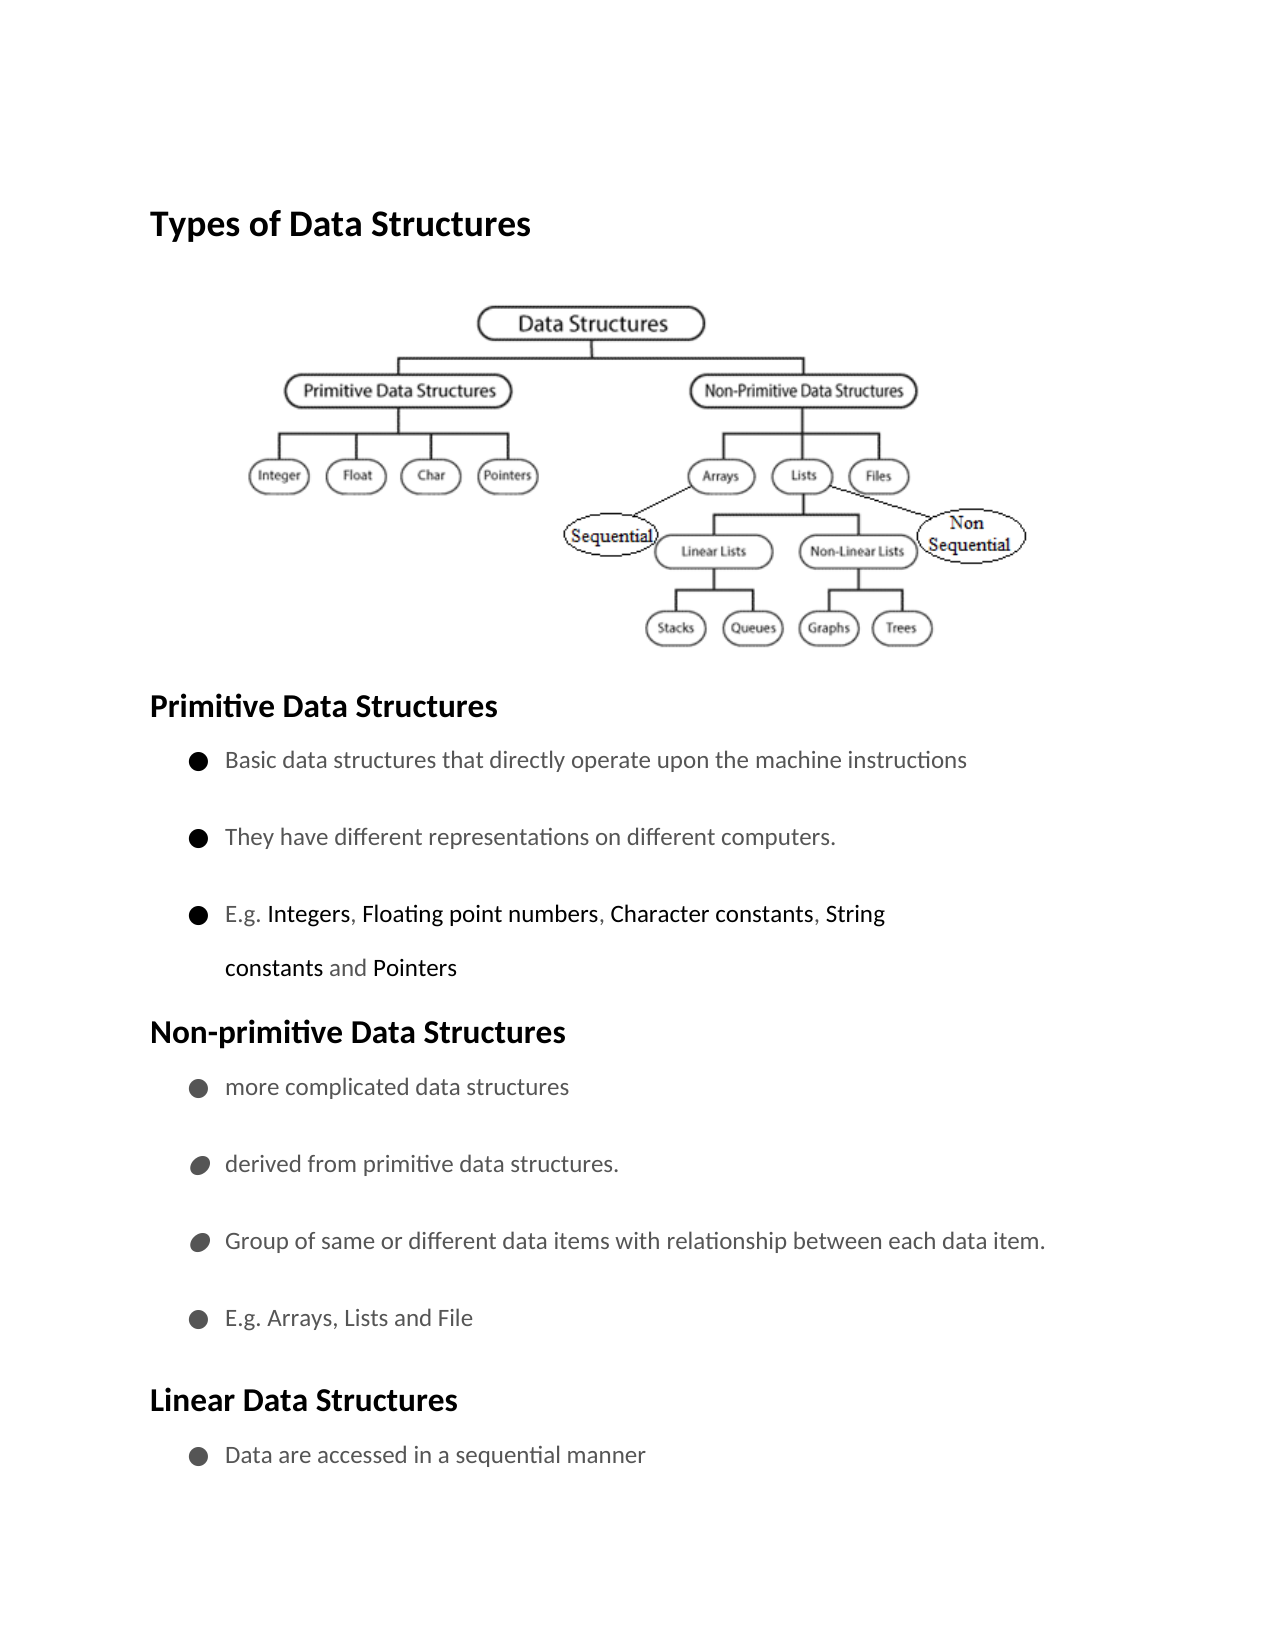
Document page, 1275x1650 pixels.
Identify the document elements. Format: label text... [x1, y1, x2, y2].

picture [237, 295, 1038, 660]
list derived from primitive data structures. [187, 1135, 1125, 1186]
text Types of Data Structures [150, 200, 1125, 246]
text Primitive Data Structures [150, 685, 1125, 725]
list more complicated data structures [187, 1058, 1125, 1109]
text Linear Data Structures [150, 1379, 1125, 1420]
list Group of same or different data items with relationship between each data item. [187, 1212, 1125, 1263]
list E.g. Arrays, Lists and File [187, 1289, 1125, 1340]
list E.g. Integers, Floating point numbers, Character constants, String constants and Pointers [187, 886, 1125, 983]
list Data are accessed in a sequential manner [187, 1426, 1125, 1477]
list They have different representations on different computers. [187, 809, 1125, 860]
text Non-primitive Data Structures [150, 1011, 1125, 1052]
list Basic data structures that directly operate upon the machine instructions [187, 732, 1125, 783]
